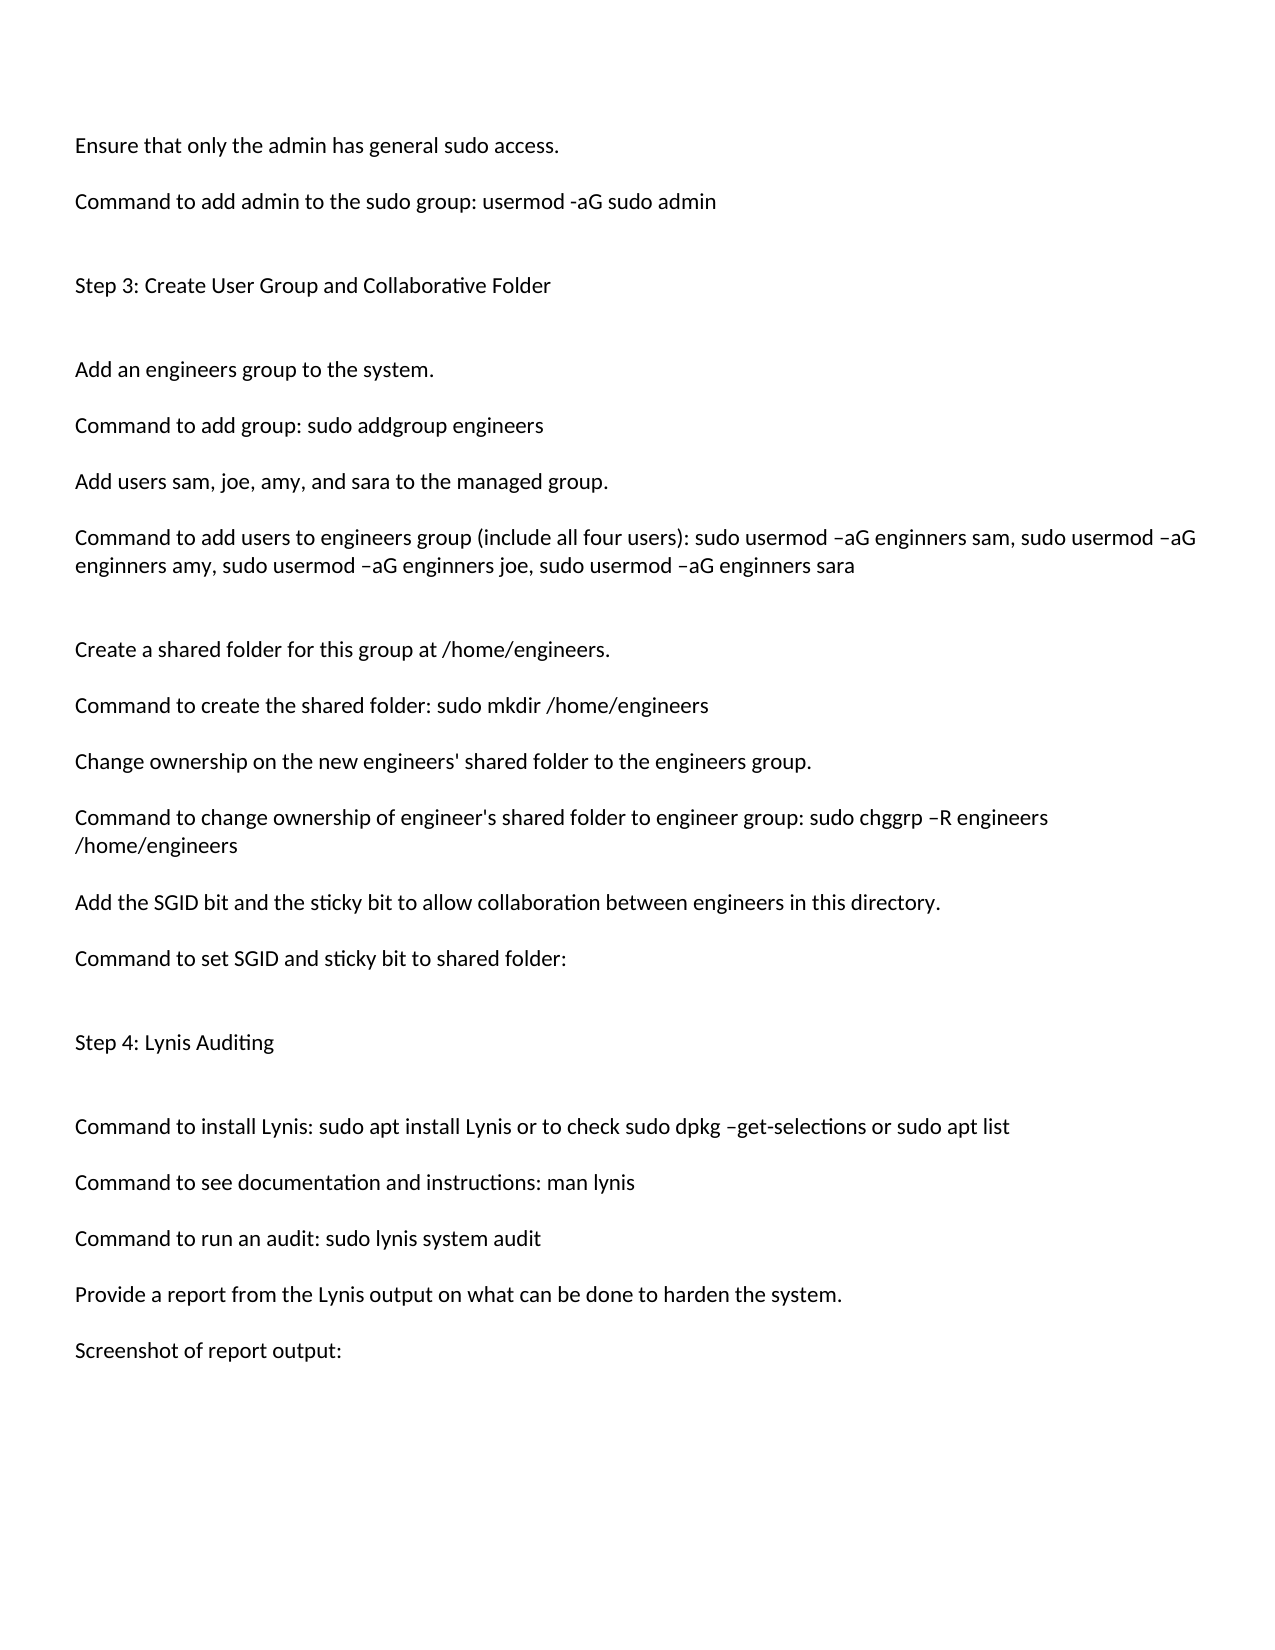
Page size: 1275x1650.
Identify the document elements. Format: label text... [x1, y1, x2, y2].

text Command to set SGID and sticky bit to shared folder: [75, 944, 1200, 972]
text Change ownership on the new engineers' shared folder to the engineers group. [75, 747, 1200, 776]
text Add an engineers group to the system. [75, 355, 1200, 383]
text Ensure that only the admin has general sudo access. [75, 131, 1200, 159]
text Command to add admin to the sudo group: usermod -aG sudo admin [75, 187, 1200, 215]
text Command to run an audit: sudo lynis system audit [75, 1224, 1200, 1252]
text Command to create the shared folder: sudo mkdir /home/engineers [75, 691, 1200, 719]
text Provide a report from the Lynis output on what can be done to harden the system. [75, 1280, 1200, 1308]
text Command to see documentation and instructions: man lynis [75, 1168, 1200, 1196]
text Create a shared folder for this group at /home/engineers. [75, 635, 1200, 663]
text Command to add users to engineers group (include all four users): sudo usermod –aG enginners sam, sudo usermod –aG enginners amy, sudo usermod –aG enginners joe, sudo usermod –aG enginners sara [75, 523, 1200, 579]
text Command to install Lynis: sudo apt install Lynis or to check sudo dpkg –get-selections or sudo apt list [75, 1112, 1200, 1140]
text Step 3: Create User Group and Collaborative Folder [75, 271, 1200, 299]
text Step 4: Lynis Auditing [75, 1028, 1200, 1056]
text Command to add group: sudo addgroup engineers [75, 411, 1200, 439]
text Command to change ownership of engineer's shared folder to engineer group: sudo chggrp –R engineers /home/engineers [75, 803, 1200, 859]
text Screenshot of report output: [75, 1336, 1200, 1364]
text Add users sam, joe, amy, and sara to the managed group. [75, 467, 1200, 495]
text Add the SGID bit and the sticky bit to allow collaboration between engineers in this directory. [75, 888, 1200, 916]
